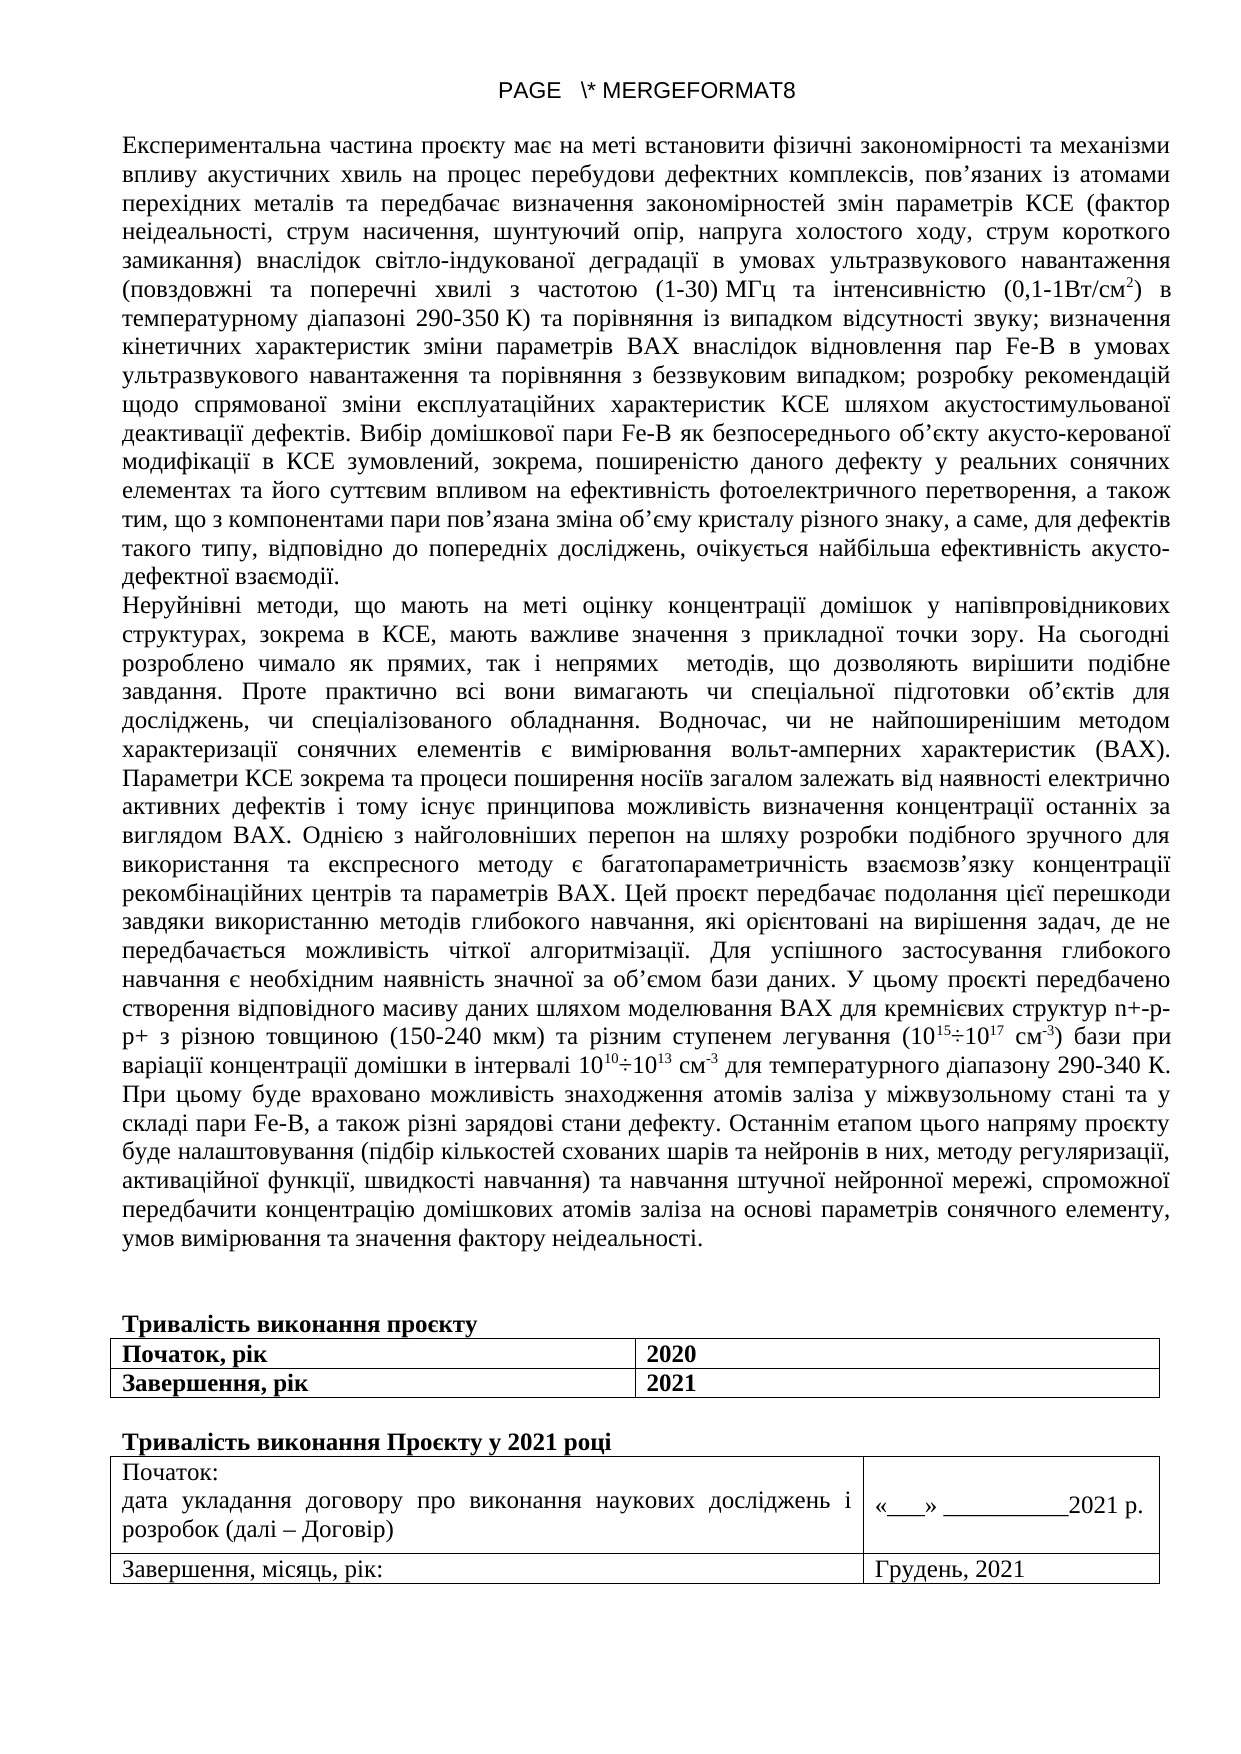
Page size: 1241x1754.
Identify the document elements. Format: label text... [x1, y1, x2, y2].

table_header 2020 [636, 1339, 1159, 1367]
table_cell Грудень, 2021 [864, 1554, 1159, 1582]
table_cell Завершення, рік [111, 1369, 635, 1397]
text Тривалість виконання проєкту [122, 1309, 1172, 1338]
table_cell Завершення, місяць, рік: [111, 1554, 863, 1582]
text Експериментальна частина проєкту має на меті встановити фізичні закономірності та механізми впливу акустичних хвиль на процес перебудови дефектних комплексів, пов’язаних із атомами перехідних металів та передбачає визначення закономірностей змін параметрів КСЕ (фактор неідеальності, струм насичення, шунтуючий опір, напруга холостого ходу, струм короткого замикання) внаслідок світло-індукованої деградації в умовах ультразвукового навантаження (повздовжні та поперечні хвилі з частотою (1-30) МГц та інтенсивністю (0,1-1Вт/см2) в температурному діапазоні 290-350 К) та порівняння із випадком відсутності звуку; визначення кінетичних характеристик зміни параметрів ВАХ внаслідок відновлення пар Fe-B в умовах ультразвукового навантаження та порівняння з беззвуковим випадком; розробку рекомендацій щодо спрямованої зміни експлуатаційних характеристик КСЕ шляхом акустостимульованої деактивації дефектів. Вибір домішкової пари Fe-B як безпосереднього об’єкту акусто-керованої модифікації в КСЕ зумовлений, зокрема, поширеністю даного дефекту у реальних сонячних елементах та його суттєвим впливом на ефективність фотоелектричного перетворення, а також тим, що з компонентами пари пов’язана зміна об’єму кристалу різного знаку, а саме, для дефектів такого типу, відповідно до попередніх досліджень, очікується найбільша ефективність акусто-дефектної взаємодії. [122, 130, 1172, 590]
text Неруйнівні методи, що мають на меті оцінку концентрації домішок у напівпровідникових структурах, зокрема в КСЕ, мають важливе значення з прикладної точки зору. На сьогодні розроблено чимало як прямих, так і непрямих методів, що дозволяють вирішити подібне завдання. Проте практично всі вони вимагають чи спеціальної підготовки об’єктів для досліджень, чи спеціалізованого обладнання. Водночас, чи не найпоширенішим методом характеризації сонячних елементів є вимірювання вольт-амперних характеристик (ВАХ). Параметри КСЕ зокрема та процеси поширення носіїв загалом залежать від наявності електрично активних дефектів і тому існує принципова можливість визначення концентрації останніх за виглядом ВАХ. Однією з найголовніших перепон на шляху розробки подібного зручного для використання та експресного методу є багатопараметричність взаємозв’язку концентрації рекомбінаційних центрів та параметрів ВАХ. Цей проєкт передбачає подолання цієї перешкоди завдяки використанню методів глибокого навчання, які орієнтовані на вирішення задач, де не передбачається можливість чіткої алгоритмізації. Для успішного застосування глибокого навчання є необхідним наявність значної за об’ємом бази даних. У цьому проєкті передбачено створення відповідного масиву даних шляхом моделювання ВАХ для кремнієвих структур n+-p-p+ з різною товщиною (150-240 мкм) та різним ступенем легування (1015÷1017 см-3) бази при варіації концентрації домішки в інтервалі 1010÷1013 см-3 для температурного діапазону 290-340 К. При цьому буде враховано можливість знаходження атомів заліза у міжвузольному стані та у складі пари Fe-B, а також різні зарядові стани дефекту. Останнім етапом цього напряму проєкту буде налаштовування (підбір кількостей схованих шарів та нейронів в них, методу регуляризації, активаційної функції, швидкості навчання) та навчання штучної нейронної мережі, спроможної передбачити концентрацію домішкових атомів заліза на основі параметрів сонячного елементу, умов вимірювання та значення фактору неідеальності. [122, 590, 1172, 1251]
table_header Початок: дата укладання договору про виконання наукових досліджень і розробок (далі – Договір) [111, 1457, 863, 1553]
text Тривалість виконання Проєкту у 2021 році [122, 1427, 1172, 1456]
table_header Початок, рік [111, 1339, 635, 1367]
table_cell 2021 [636, 1369, 1159, 1397]
table_header «___» __________2021 р. [864, 1457, 1159, 1553]
